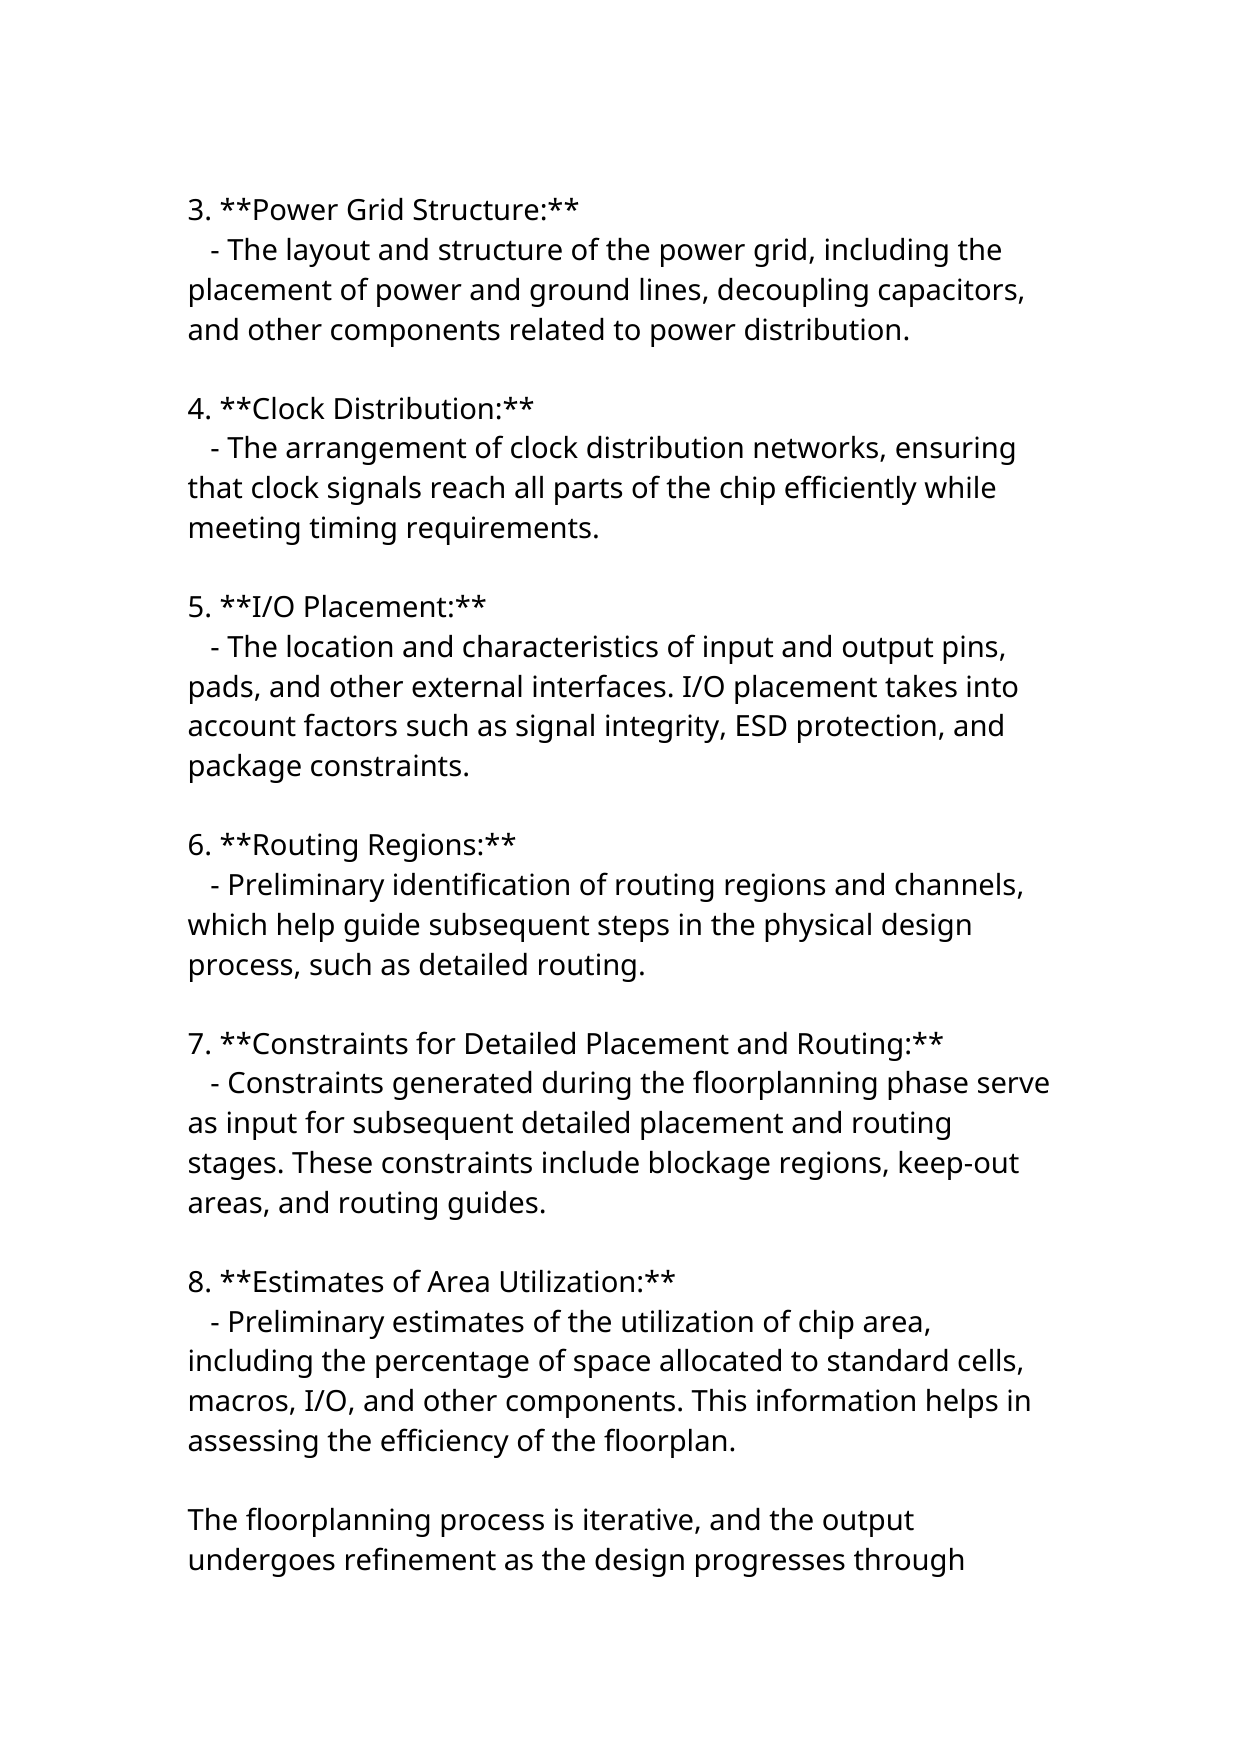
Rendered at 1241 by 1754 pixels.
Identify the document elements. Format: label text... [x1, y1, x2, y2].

text - Constraints generated during the floorplanning phase serve as input for subsequent detailed placement and routing stages. These constraints include blockage regions, keep-out areas, and routing guides. [187, 1063, 1053, 1222]
text 3. **Power Grid Structure:** [187, 190, 1053, 229]
text - The layout and structure of the power grid, including the placement of power and ground lines, decoupling capacitors, and other components related to power distribution. [187, 229, 1053, 348]
text - Preliminary identification of routing regions and channels, which help guide subsequent steps in the physical design process, such as detailed routing. [187, 864, 1053, 983]
text 4. **Clock Distribution:** [187, 388, 1053, 428]
text - Preliminary estimates of the utilization of chip area, including the percentage of space allocated to standard cells, macros, I/O, and other components. This information helps in assessing the efficiency of the floorplan. [187, 1301, 1053, 1460]
text - The arrangement of clock distribution networks, ensuring that clock signals reach all parts of the chip efficiently while meeting timing requirements. [187, 428, 1053, 547]
text 6. **Routing Regions:** [187, 825, 1053, 864]
text 8. **Estimates of Area Utilization:** [187, 1261, 1053, 1301]
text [187, 1499, 1053, 1579]
text 7. **Constraints for Detailed Placement and Routing:** [187, 1023, 1053, 1063]
text - The location and characteristics of input and output pins, pads, and other external interfaces. I/O placement takes into account factors such as signal integrity, ESD protection, and package constraints. [187, 626, 1053, 785]
text 5. **I/O Placement:** [187, 587, 1053, 626]
